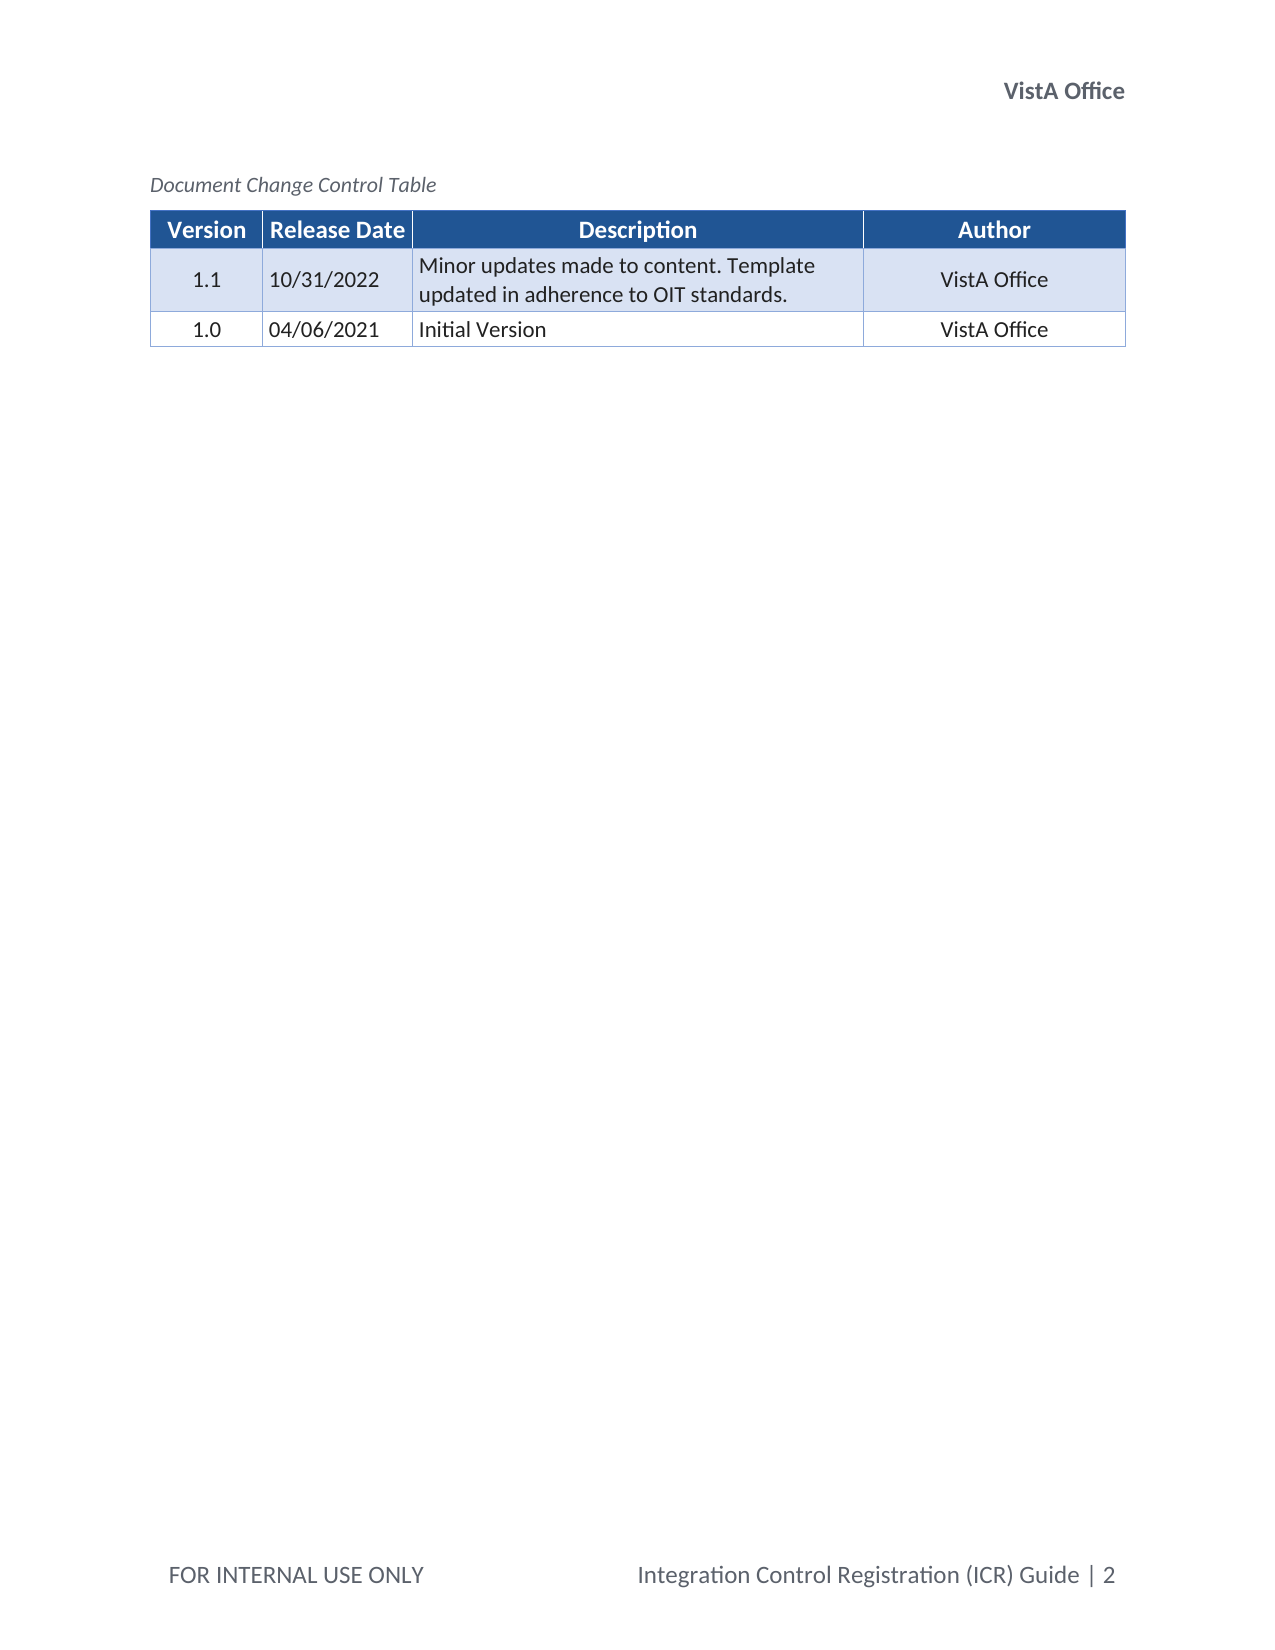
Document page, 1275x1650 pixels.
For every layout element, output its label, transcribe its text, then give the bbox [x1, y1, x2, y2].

table_cell 10/31/2022 [263, 249, 412, 311]
table_cell 1.0 [151, 312, 262, 346]
table_cell Minor updates made to content. Template updated in adherence to OIT standards. [413, 249, 863, 311]
table_header Author [864, 211, 1125, 248]
table_cell VistA Office [864, 312, 1125, 346]
table_cell 04/06/2021 [263, 312, 412, 346]
table_header Description [413, 211, 863, 248]
table_cell Initial Version [413, 312, 863, 346]
table_header Release Date [263, 211, 412, 248]
table_header Version [151, 211, 262, 248]
text Document Change Control Table [150, 171, 1125, 197]
table_cell VistA Office [864, 249, 1125, 311]
table_cell 1.1 [151, 249, 262, 311]
